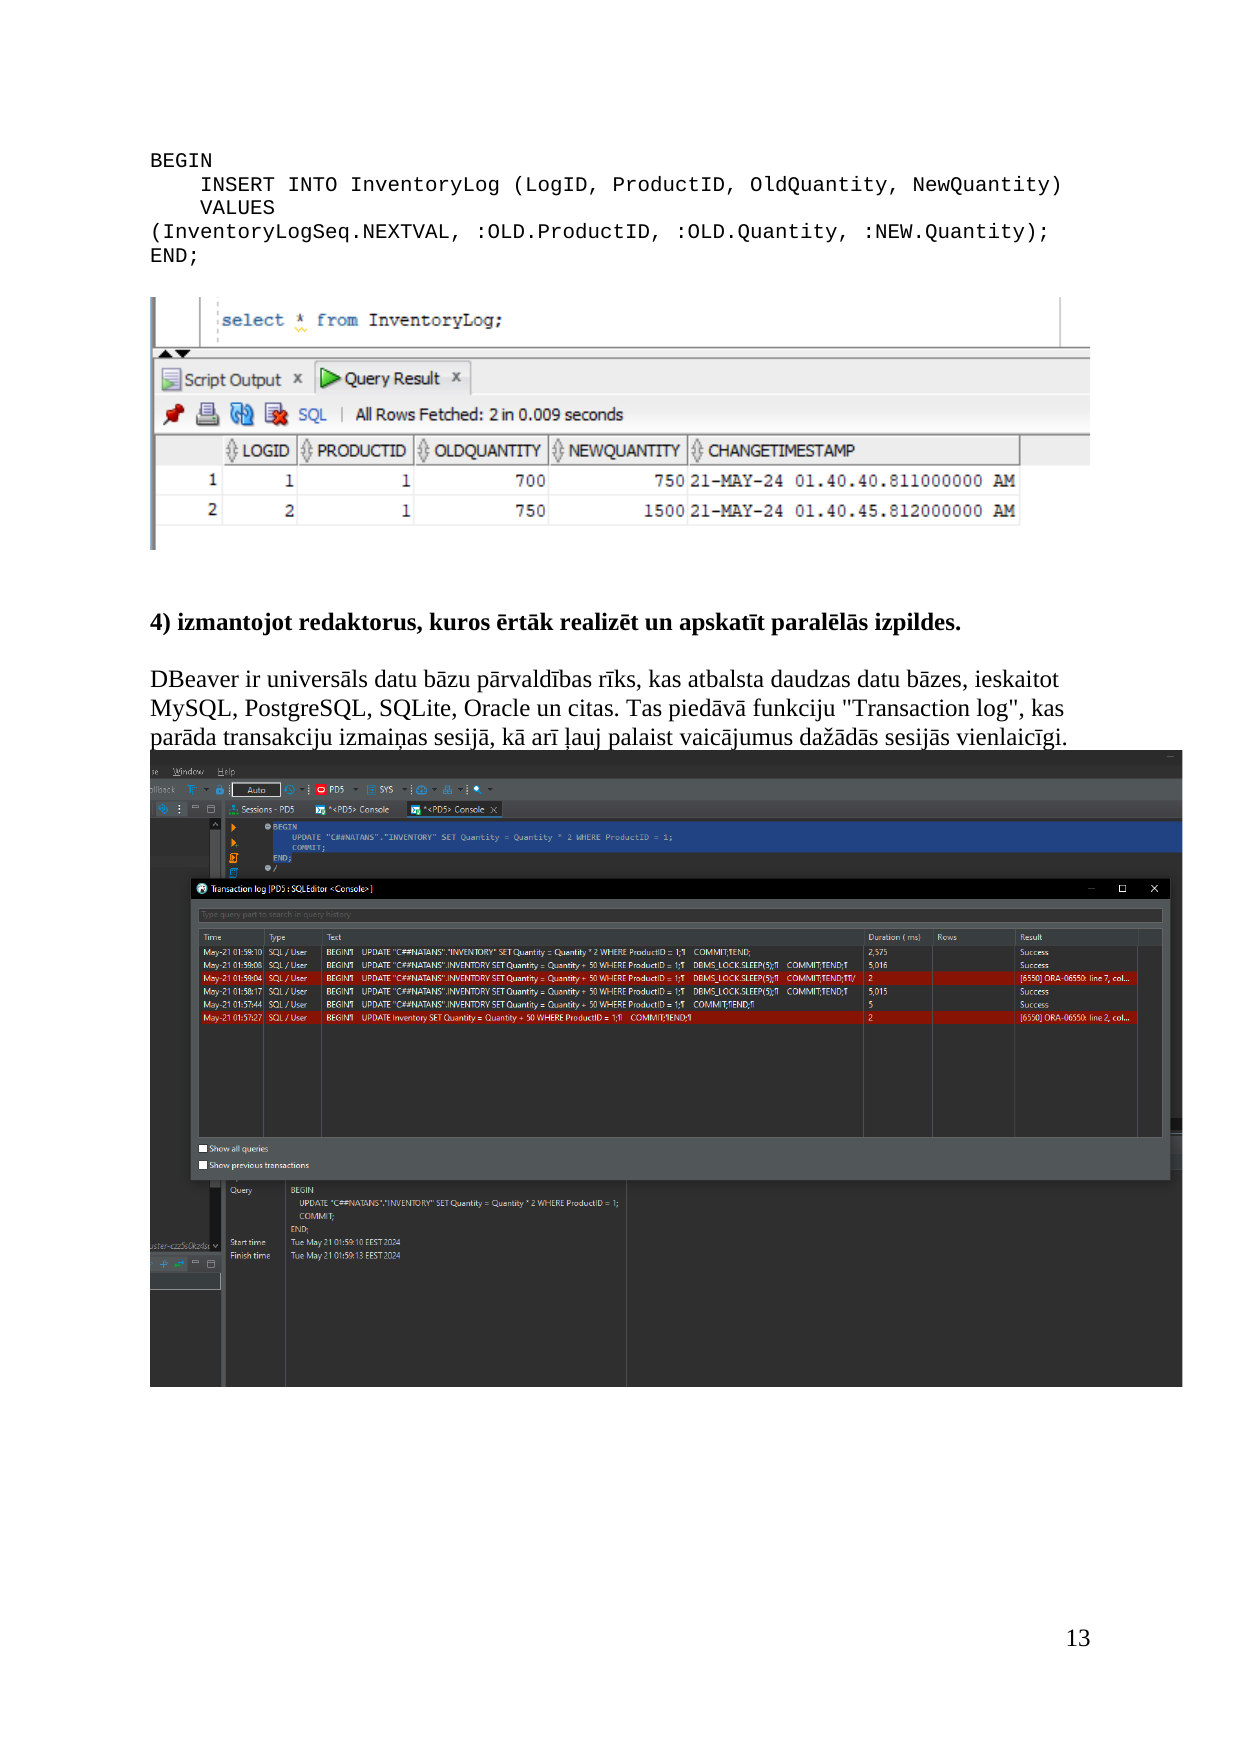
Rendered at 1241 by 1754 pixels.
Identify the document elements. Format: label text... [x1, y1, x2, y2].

text BEGIN [150, 150, 1090, 174]
picture [150, 750, 1183, 1387]
text DBeaver ir universāls datu bāzu pārvaldības rīks, kas atbalsta daudzas datu bāzes, ieskaitot MySQL, PostgreSQL, SQLite, Oracle un citas. Tas piedāvā funkciju "Transaction log", kas parāda transakciju izmaiņas sesijā, kā arī ļauj palaist vaicājumus dažādās sesijās vienlaicīgi. [150, 664, 1090, 750]
picture [150, 297, 1091, 550]
text END; [150, 244, 1090, 268]
text 4) izmantojot redaktorus, kuros ērtāk realizēt un apskatīt paralēlās izpildes. [150, 607, 1090, 636]
text VALUES (InventoryLogSeq.NEXTVAL, :OLD.ProductID, :OLD.Quantity, :NEW.Quantity); [150, 197, 1090, 244]
text INSERT INTO InventoryLog (LogID, ProductID, OldQuantity, NewQuantity) [150, 174, 1090, 197]
